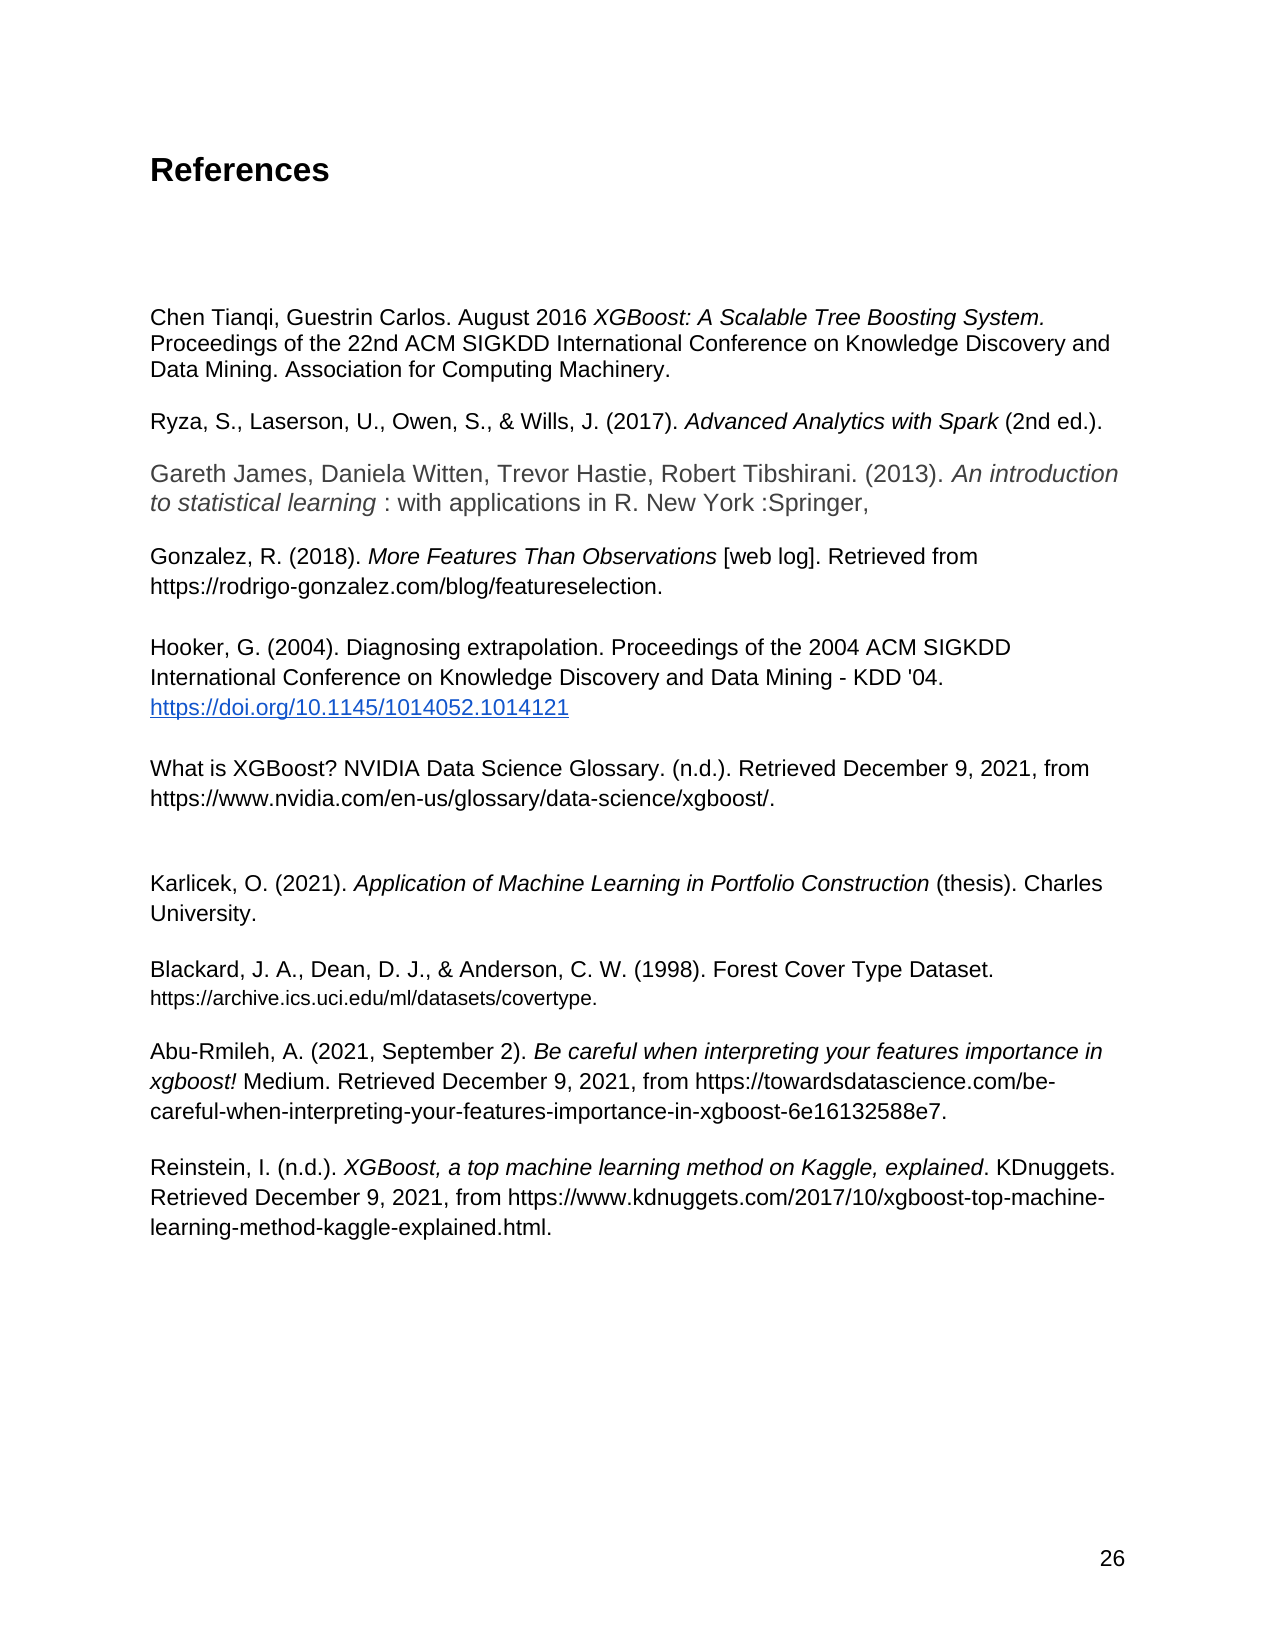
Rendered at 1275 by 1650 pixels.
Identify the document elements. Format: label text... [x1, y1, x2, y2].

text Chen Tianqi, Guestrin Carlos. August 2016 XGBoost: A Scalable Tree Boosting System. Proceedings of the 22nd ACM SIGKDD International Conference on Knowledge Discovery and Data Mining. Association for Computing Machinery. [150, 304, 1125, 383]
text Blackard, J. A., Dean, D. J., & Anderson, C. W. (1998). Forest Cover Type Dataset. https://archive.ics.uci.edu/ml/datasets/covertype. [150, 956, 1125, 1009]
text Abu-Rmileh, A. (2021, September 2). Be careful when interpreting your features importance in xgboost! Medium. Retrieved December 9, 2021, from https://towardsdatascience.com/be-careful-when-interpreting-your-features-importance-in-xgboost-6e16132588e7. [150, 1038, 1125, 1125]
text Gonzalez, R. (2018). More Features Than Observations [web log]. Retrieved from https://rodrigo-gonzalez.com/blog/featureselection. [150, 543, 1125, 599]
text What is XGBoost? NVIDIA Data Science Glossary. (n.d.). Retrieved December 9, 2021, from https://www.nvidia.com/en-us/glossary/data-science/xgboost/. [150, 754, 1125, 811]
text Ryza, S., Laserson, U., Owen, S., & Wills, J. (2017). Advanced Analytics with Spark (2nd ed.). [150, 408, 1125, 434]
text Reinstein, I. (n.d.). XGBoost, a top machine learning method on Kaggle, explained. KDnuggets. Retrieved December 9, 2021, from https://www.kdnuggets.com/2017/10/xgboost-top-machine-learning-method-kaggle-explained.html. [150, 1153, 1125, 1240]
text Hooker, G. (2004). Diagnosing extrapolation. Proceedings of the 2004 ACM SIGKDD International Conference on Knowledge Discovery and Data Mining - KDD '04. https://doi.org/10.1145/1014052.1014121 [150, 634, 1125, 720]
text Karlicek, O. (2021). Application of Machine Learning in Portfolio Construction (thesis). Charles University. [150, 870, 1125, 927]
text Gareth James, Daniela Witten, Trevor Hastie, Robert Tibshirani. (2013). An introduction to statistical learning : with applications in R. New York :Springer, [150, 459, 1125, 517]
text References [150, 150, 1125, 188]
